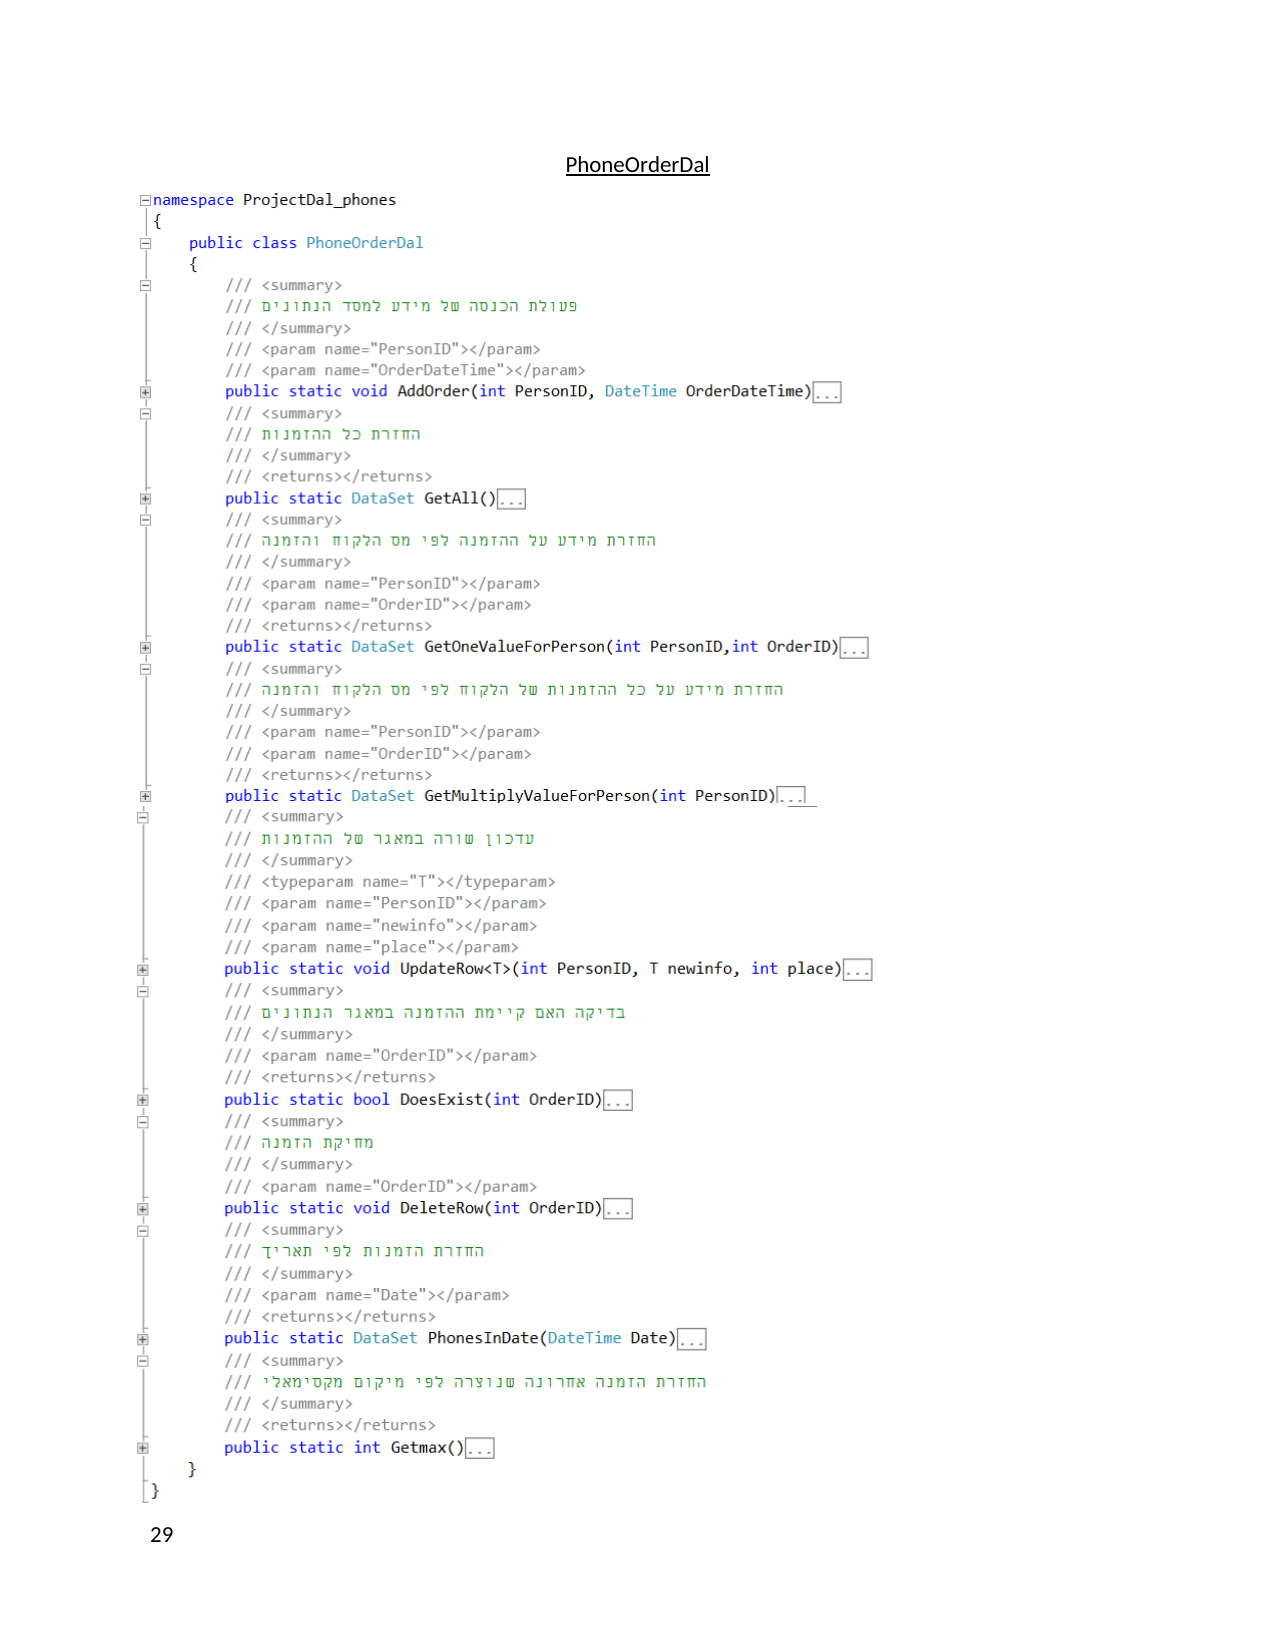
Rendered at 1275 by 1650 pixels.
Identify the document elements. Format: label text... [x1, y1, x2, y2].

picture [129, 192, 1039, 802]
text PhoneOrderDal [150, 150, 1125, 178]
picture [130, 806, 893, 1503]
